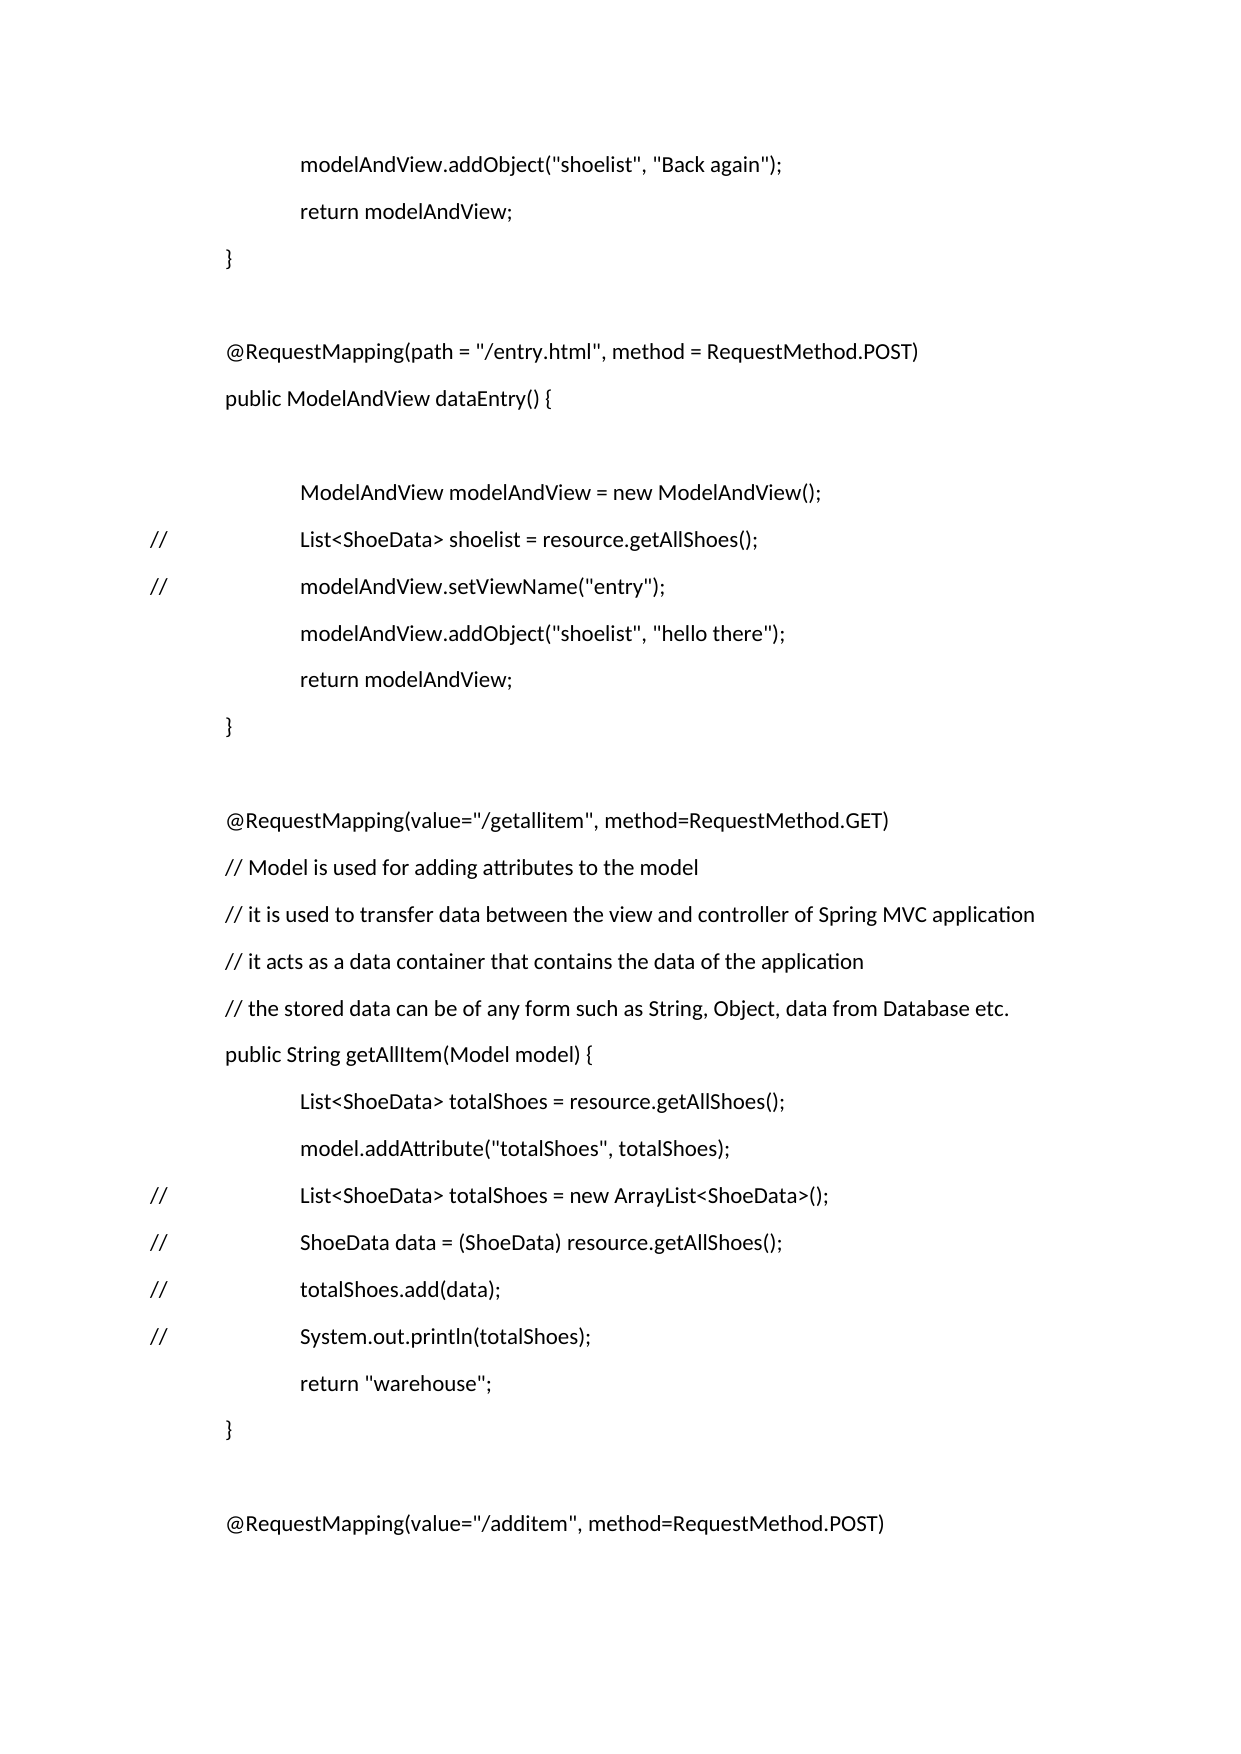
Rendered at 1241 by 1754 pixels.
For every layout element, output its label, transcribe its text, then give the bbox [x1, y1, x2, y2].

text ModelAndView modelAndView = new ModelAndView(); [150, 478, 1090, 506]
text @RequestMapping(path = "/entry.html", method = RequestMethod.POST) [150, 337, 1090, 366]
text // Model is used for adding attributes to the model [150, 853, 1090, 881]
text // List<ShoeData> shoelist = resource.getAllShoes(); [150, 525, 1090, 553]
text } [150, 244, 1090, 272]
text // modelAndView.setViewName("entry"); [150, 572, 1090, 600]
text // ShoeData data = (ShoeData) resource.getAllShoes(); [150, 1228, 1090, 1256]
text List<ShoeData> totalShoes = resource.getAllShoes(); [150, 1087, 1090, 1116]
text // totalShoes.add(data); [150, 1275, 1090, 1303]
text return modelAndView; [150, 666, 1090, 694]
text public ModelAndView dataEntry() { [150, 384, 1090, 412]
text } [150, 712, 1090, 741]
text return "warehouse"; [150, 1369, 1090, 1397]
text return modelAndView; [150, 197, 1090, 225]
text public String getAllItem(Model model) { [150, 1041, 1090, 1069]
text // it is used to transfer data between the view and controller of Spring MVC application [150, 900, 1090, 928]
text // the stored data can be of any form such as String, Object, data from Database etc. [150, 994, 1090, 1022]
text modelAndView.addObject("shoelist", "Back again"); [150, 150, 1090, 178]
text @RequestMapping(value="/getallitem", method=RequestMethod.GET) [150, 806, 1090, 834]
text // System.out.println(totalShoes); [150, 1322, 1090, 1350]
text @RequestMapping(value="/additem", method=RequestMethod.POST) [150, 1509, 1090, 1537]
text modelAndView.addObject("shoelist", "hello there"); [150, 619, 1090, 647]
text // it acts as a data container that contains the data of the application [150, 947, 1090, 975]
text model.addAttribute("totalShoes", totalShoes); [150, 1134, 1090, 1162]
text // List<ShoeData> totalShoes = new ArrayList<ShoeData>(); [150, 1181, 1090, 1209]
text } [150, 1416, 1090, 1444]
